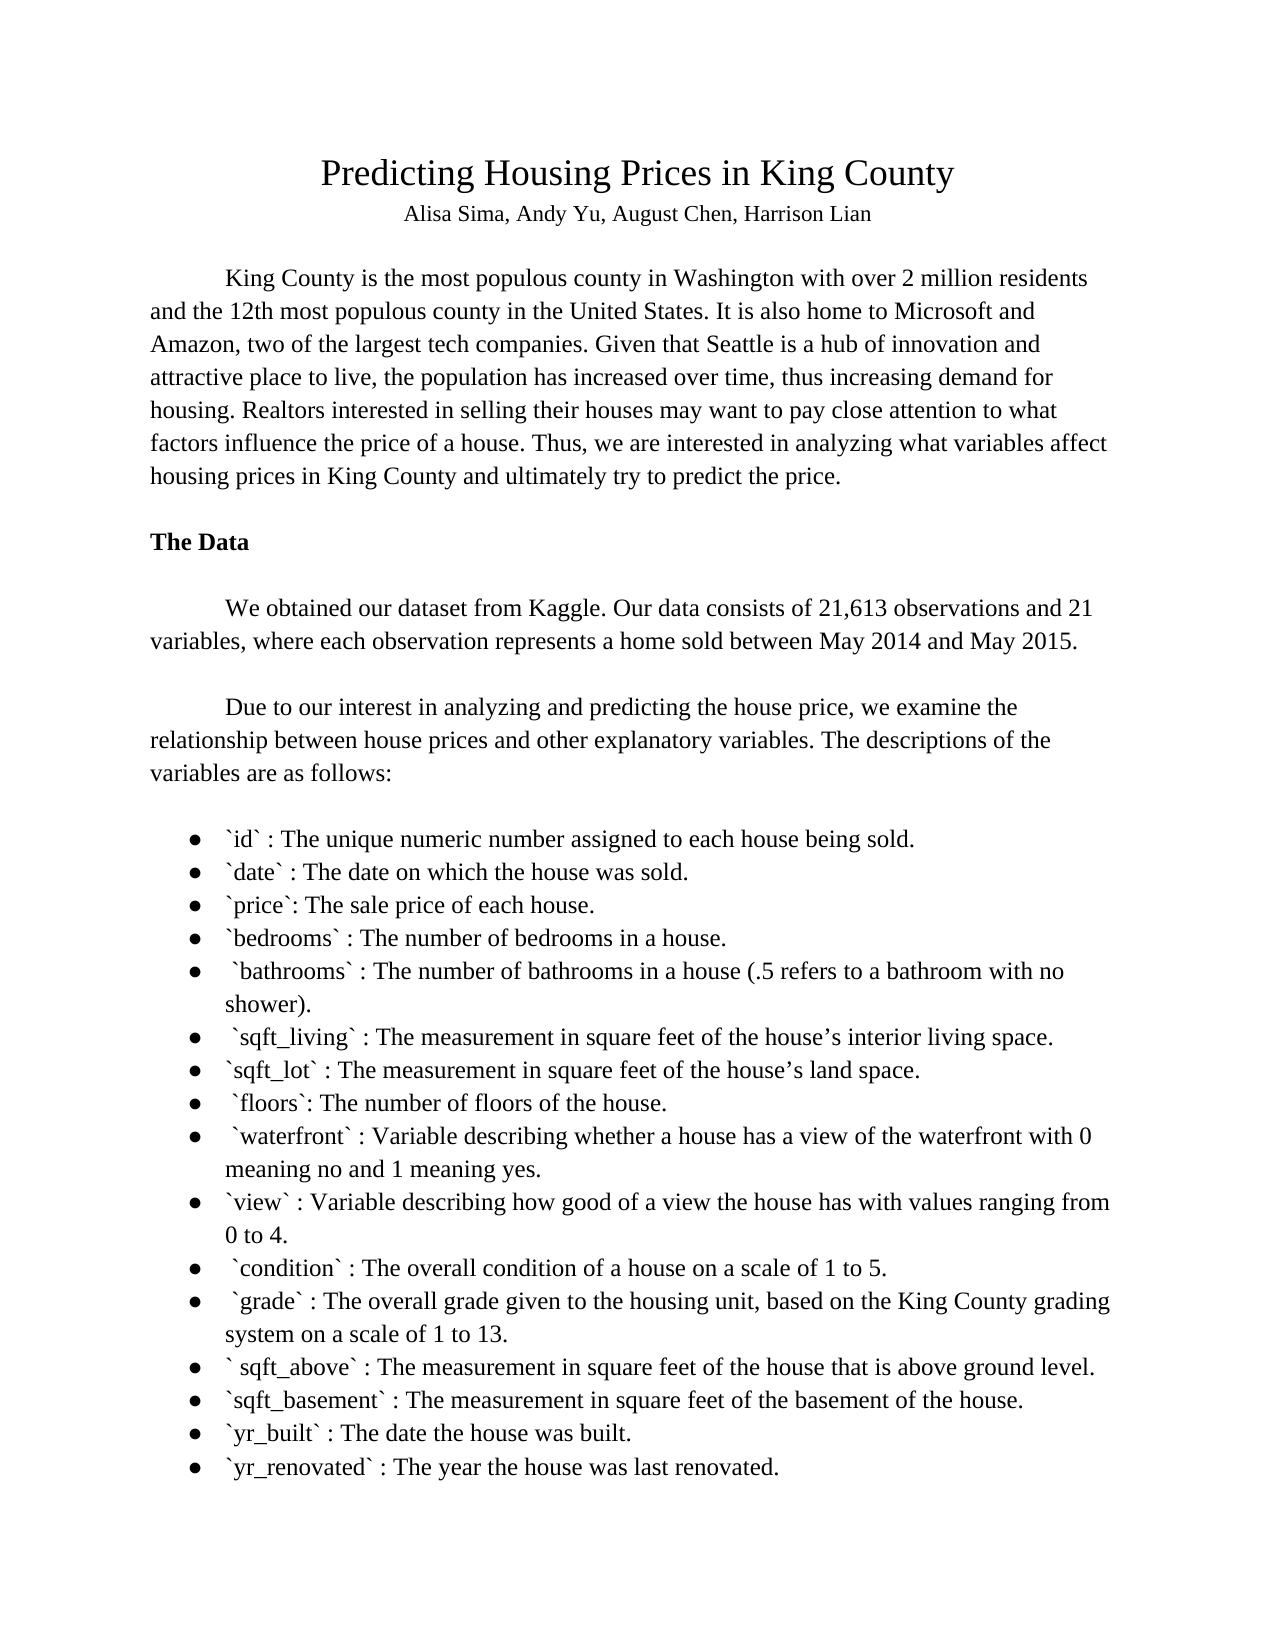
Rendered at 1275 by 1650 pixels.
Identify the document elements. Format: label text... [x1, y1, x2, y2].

list `sqft_living` : The measurement in square feet of the house’s interior living space. [187, 1022, 1125, 1051]
list `id` : The unique numeric number assigned to each house being sold. [187, 824, 1125, 853]
list `condition` : The overall condition of a house on a scale of 1 to 5. [187, 1253, 1125, 1282]
text The Data [150, 527, 1125, 556]
list ` sqft_above` : The measurement in square feet of the house that is above ground level. [187, 1352, 1125, 1381]
list `yr_renovated` : The year the house was last renovated. [187, 1452, 1125, 1480]
list `price`: The sale price of each house. [187, 890, 1125, 919]
text King County is the most populous county in Washington with over 2 million residents and the 12th most populous county in the United States. It is also home to Microsoft and Amazon, two of the largest tech companies. Given that Seattle is a hub of innovation and attractive place to live, the population has increased over time, thus increasing demand for housing. Realtors interested in selling their houses may want to pay close attention to what factors influence the price of a house. Thus, we are interested in analyzing what variables affect housing prices in King County and ultimately try to predict the price. [150, 263, 1125, 490]
text Alisa Sima, Andy Yu, August Chen, Harrison Lian [150, 199, 1125, 226]
list `date` : The date on which the house was sold. [187, 857, 1125, 886]
text Predicting Housing Prices in King County [150, 150, 1125, 193]
list `bathrooms` : The number of bathrooms in a house (.5 refers to a bathroom with no shower). [187, 956, 1125, 1018]
list `bedrooms` : The number of bedrooms in a house. [187, 923, 1125, 952]
list `floors`: The number of floors of the house. [187, 1088, 1125, 1117]
list `sqft_basement` : The measurement in square feet of the basement of the house. [187, 1386, 1125, 1414]
list `yr_built` : The date the house was built. [187, 1418, 1125, 1447]
list `sqft_lot` : The measurement in square feet of the house’s land space. [187, 1055, 1125, 1084]
text We obtained our dataset from Kaggle. Our data consists of 21,613 observations and 21 variables, where each observation represents a home sold between May 2014 and May 2015. [150, 593, 1125, 655]
text Due to our interest in analyzing and predicting the house price, we examine the relationship between house prices and other explanatory variables. The descriptions of the variables are as follows: [150, 692, 1125, 787]
list `view` : Variable describing how good of a view the house has with values ranging from 0 to 4. [187, 1187, 1125, 1249]
list `grade` : The overall grade given to the housing unit, based on the King County grading system on a scale of 1 to 13. [187, 1286, 1125, 1348]
list `waterfront` : Variable describing whether a house has a view of the waterfront with 0 meaning no and 1 meaning yes. [187, 1121, 1125, 1183]
